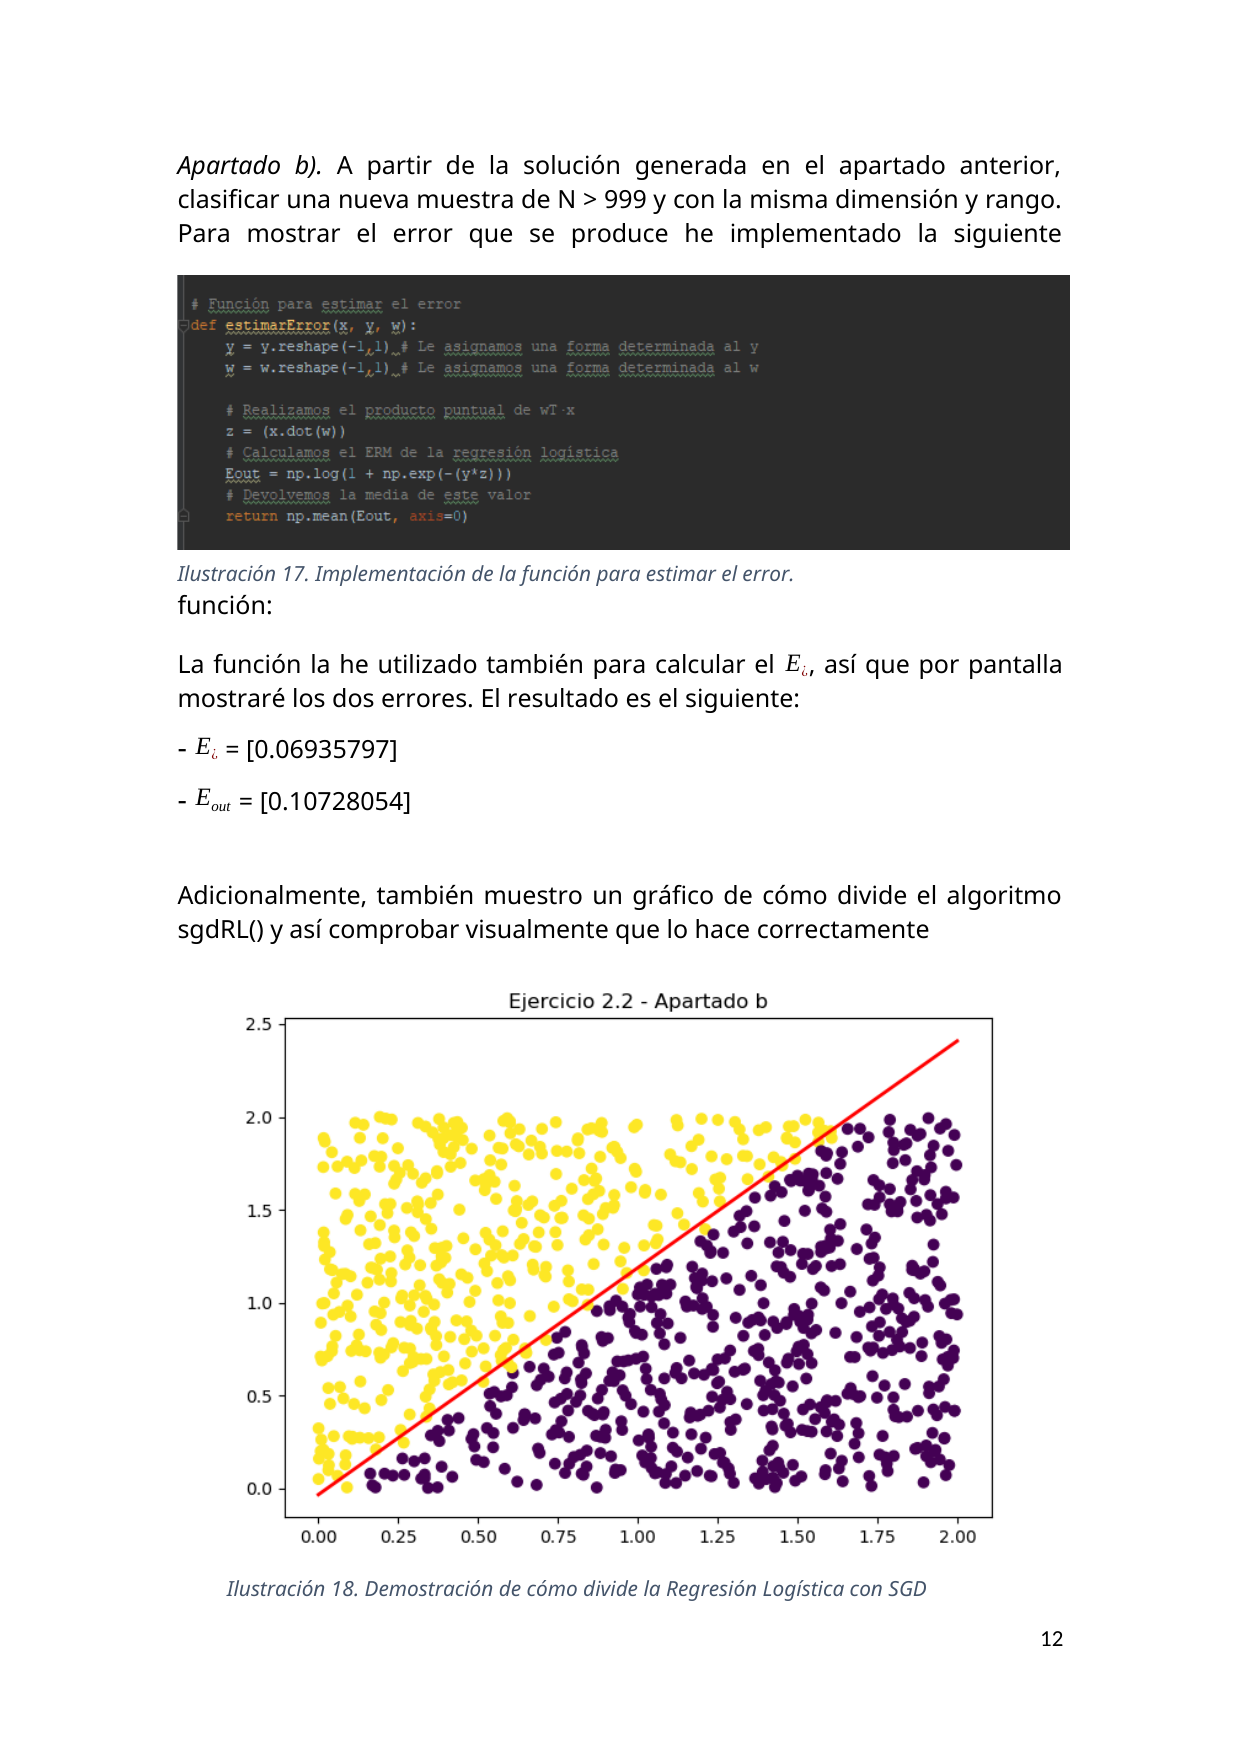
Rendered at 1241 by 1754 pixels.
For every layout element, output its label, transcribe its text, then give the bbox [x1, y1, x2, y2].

text - = [0.10728054] [177, 779, 1063, 819]
text Apartado b). A partir de la solución generada en el apartado anterior, clasificar una nueva muestra de N > 999 y con la misma dimensión y rango. Para mostrar el error que se produce he implementado la siguiente función: [177, 550, 1063, 621]
text La función la he utilizado también para calcular el , así que por pantalla mostraré los dos errores. El resultado es el siguiente: [177, 646, 1063, 714]
text - = [0.06935797] [177, 727, 1063, 767]
picture [227, 975, 1013, 1565]
picture [177, 275, 1070, 550]
text Apartado b). A partir de la solución generada en el apartado anterior, clasificar una nueva muestra de N > 999 y con la misma dimensión y rango. Para mostrar el error que se produce he implementado la siguiente función: [177, 148, 1063, 275]
text Adicionalmente, también muestro un gráfico de cómo divide el algoritmo sgdRL() y así comprobar visualmente que lo hace correctamente [177, 878, 1063, 946]
